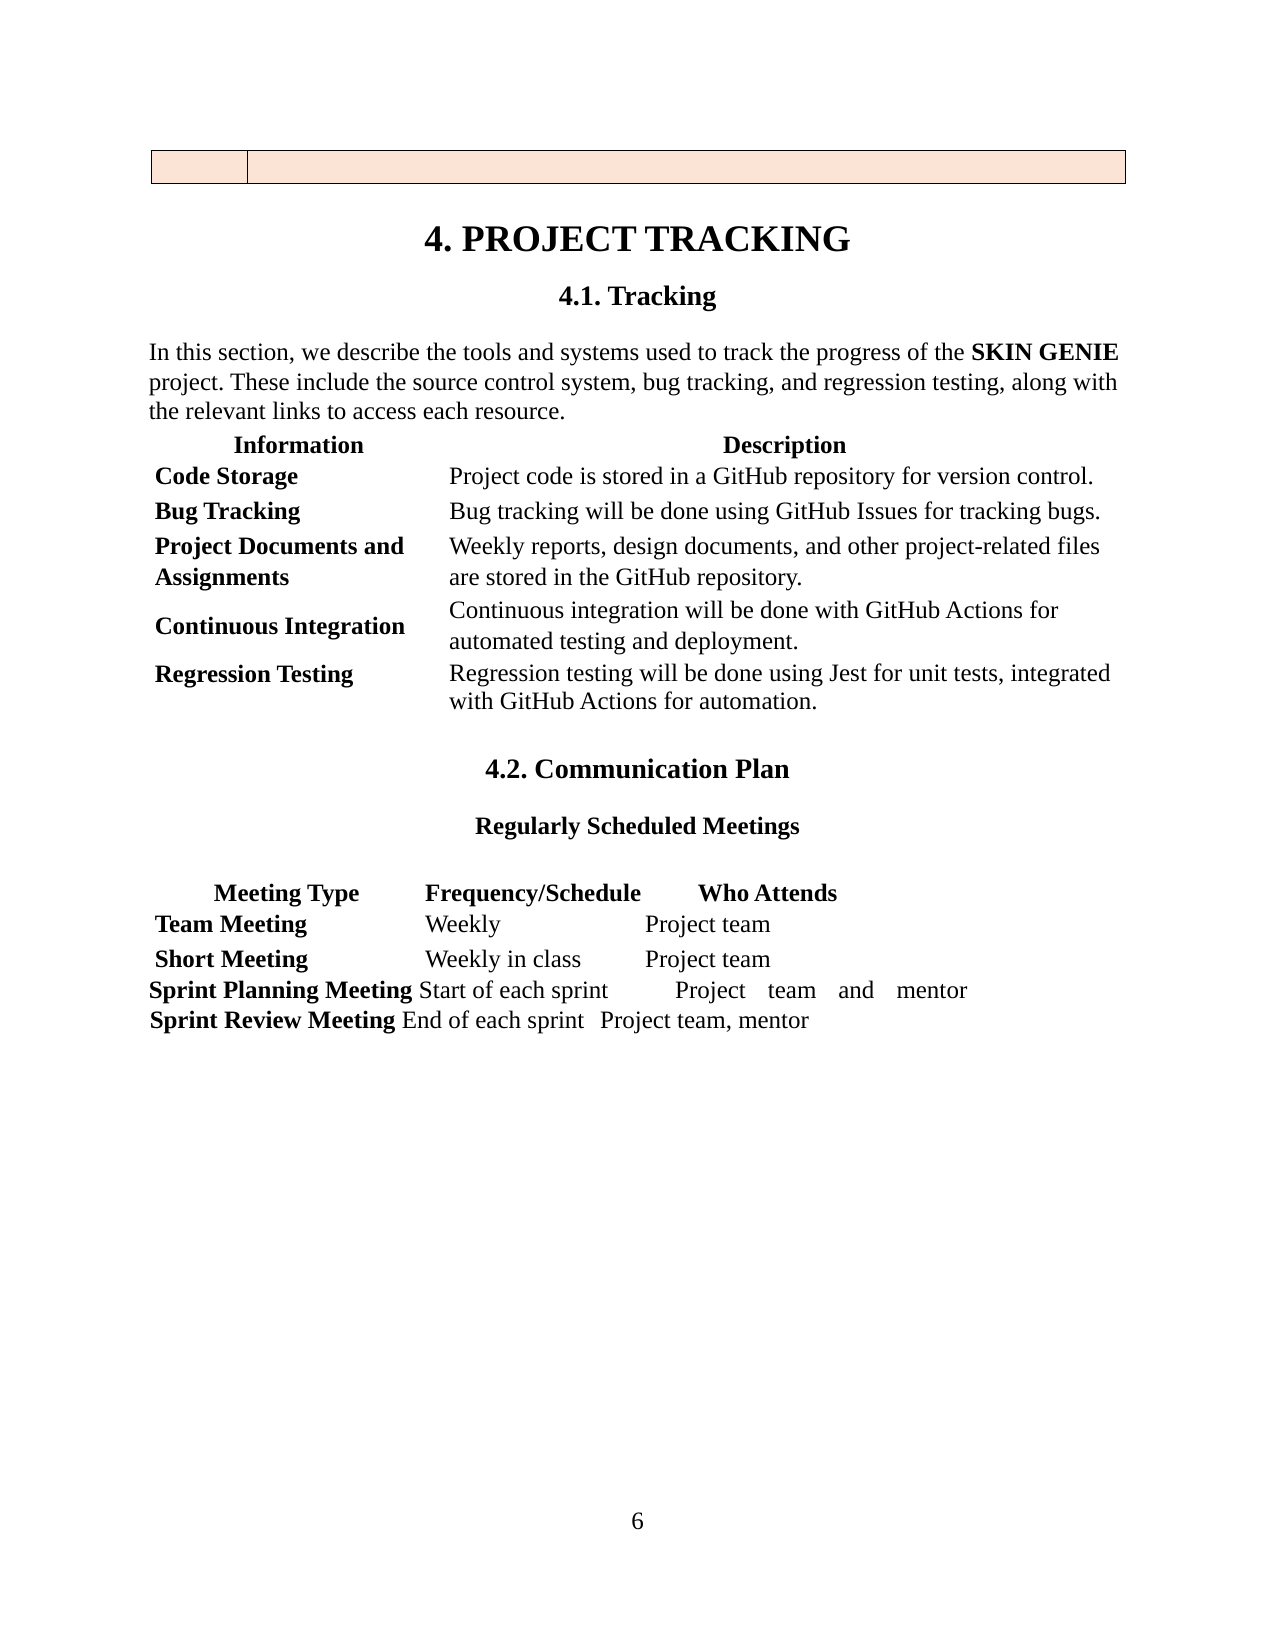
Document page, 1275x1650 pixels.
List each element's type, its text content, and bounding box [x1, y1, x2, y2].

table_header Description [425, 430, 1117, 461]
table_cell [248, 151, 1125, 183]
subtitle 4.1. Tracking [150, 279, 1125, 312]
table_cell Team Meeting [155, 909, 425, 944]
text Sprint Planning Meeting Start of each sprint Project team and mentor Sprint Review Meeting End of each sprint Project team, mentor [148, 976, 967, 1034]
table_cell Frequency/Schedule Who Attends [425, 861, 1117, 909]
table_cell Project code is stored in a GitHub repository for version control. [425, 461, 1117, 496]
table_cell Bug Tracking [155, 496, 425, 531]
table_cell Continuous integration will be done with GitHub Actions for automated testing and deployment. [425, 595, 1117, 659]
table_cell Code Storage [155, 461, 425, 496]
table_cell Project Documents and Assignments [155, 531, 425, 595]
subtitle 4. PROJECT TRACKING [150, 216, 1125, 259]
table_cell Weekly reports, design documents, and other project-related files are stored in the GitHub repository. [425, 531, 1117, 595]
table_cell Weekly Project team [425, 909, 1117, 944]
table_cell Regression Testing [155, 659, 425, 861]
table_cell Continuous Integration [155, 595, 425, 659]
table_cell A3 [152, 151, 247, 183]
text In this section, we describe the tools and systems used to track the progress of the SKIN GENIE project. These include the source control system, bug tracking, and regression testing, along with the relevant links to access each resource. [148, 337, 1126, 425]
table_cell Regression testing will be done using Jest for unit tests, integrated with GitHub Actions for automation. 4.2. Communication Plan Regularly Scheduled Meetings [425, 659, 1117, 861]
table_cell Bug tracking will be done using GitHub Issues for tracking bugs. [425, 496, 1117, 531]
table_header Information [155, 430, 425, 461]
table_cell Meeting Type [155, 861, 425, 909]
table_cell Weekly in class Project team [425, 944, 1117, 976]
table_cell Short Meeting [155, 944, 425, 976]
